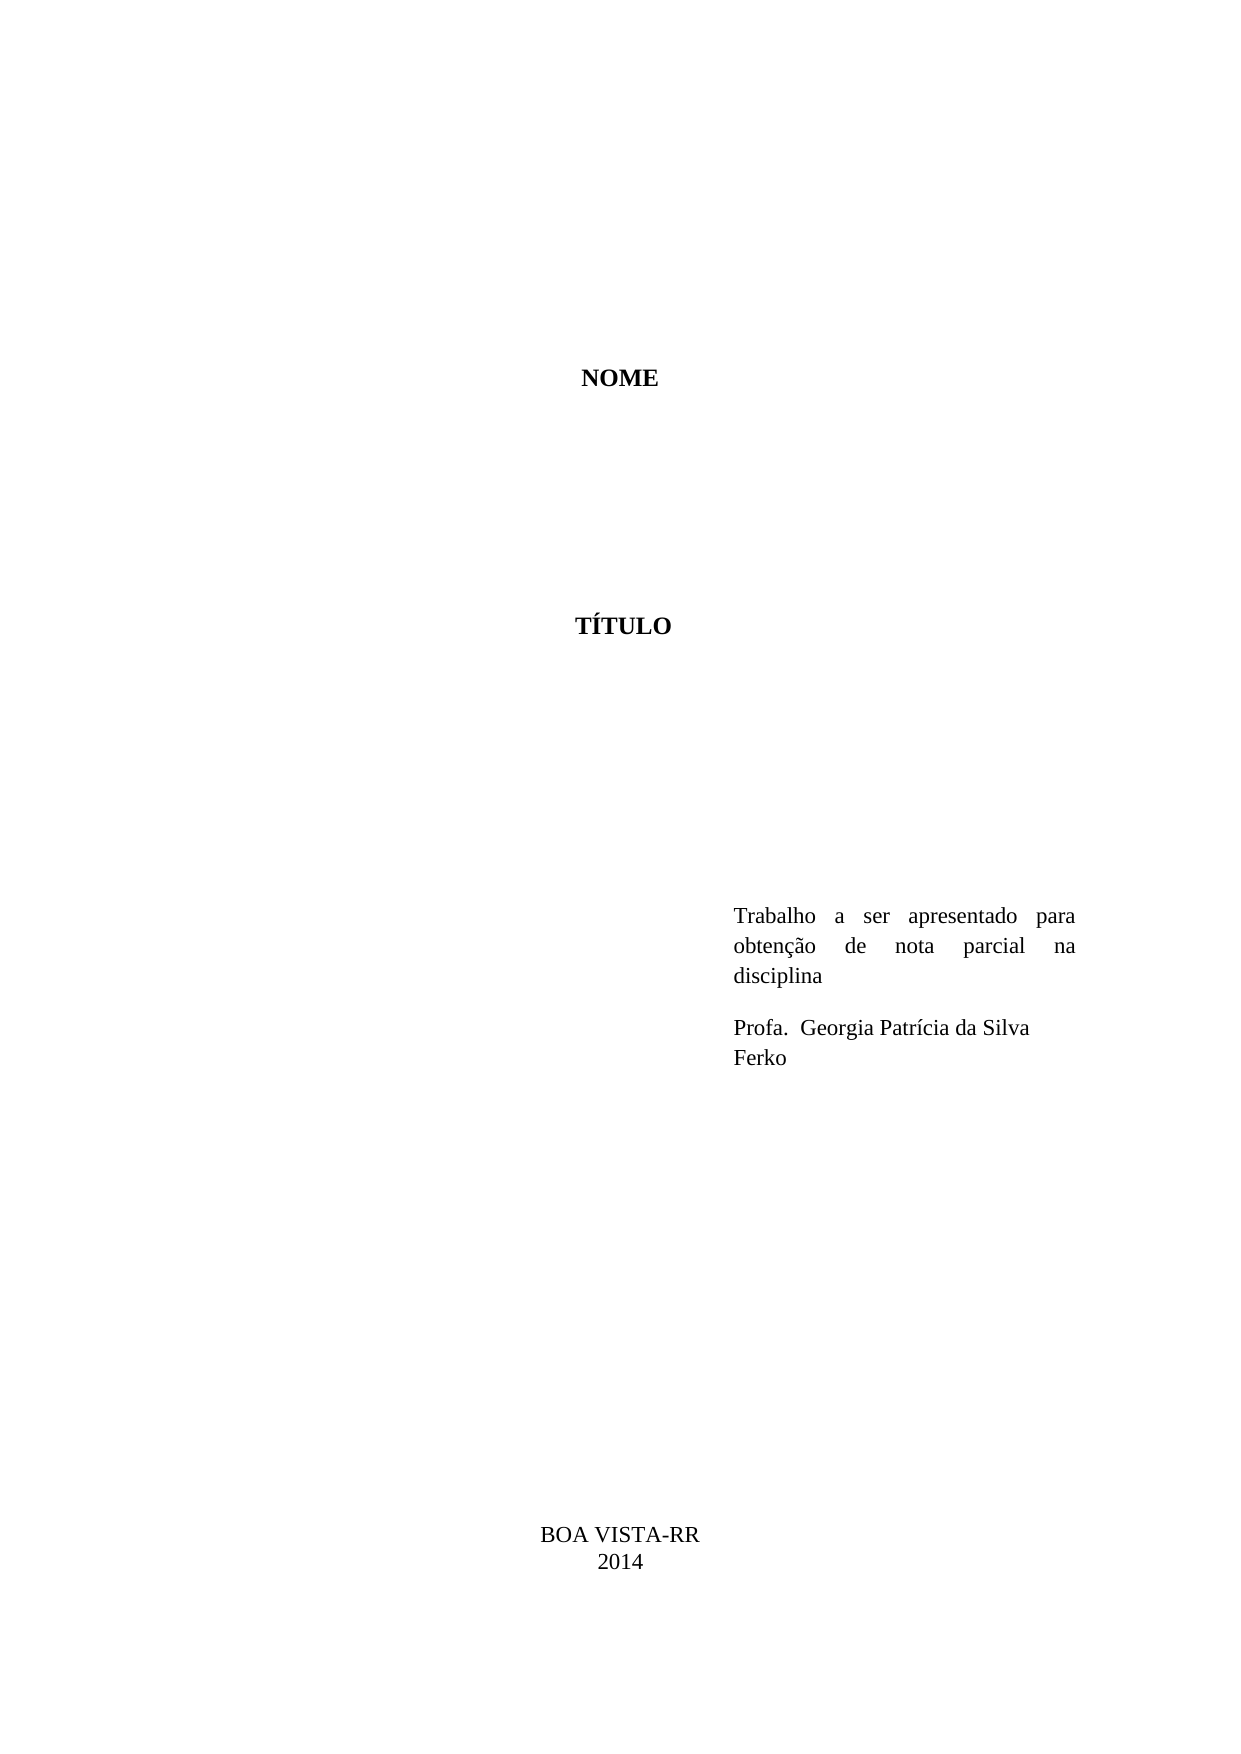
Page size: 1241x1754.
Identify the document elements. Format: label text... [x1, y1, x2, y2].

text TÍTULO [177, 578, 1063, 639]
text NOME [177, 363, 1063, 392]
text BOA VISTA-RR [177, 1521, 1063, 1548]
text 2014 [177, 1548, 1063, 1574]
